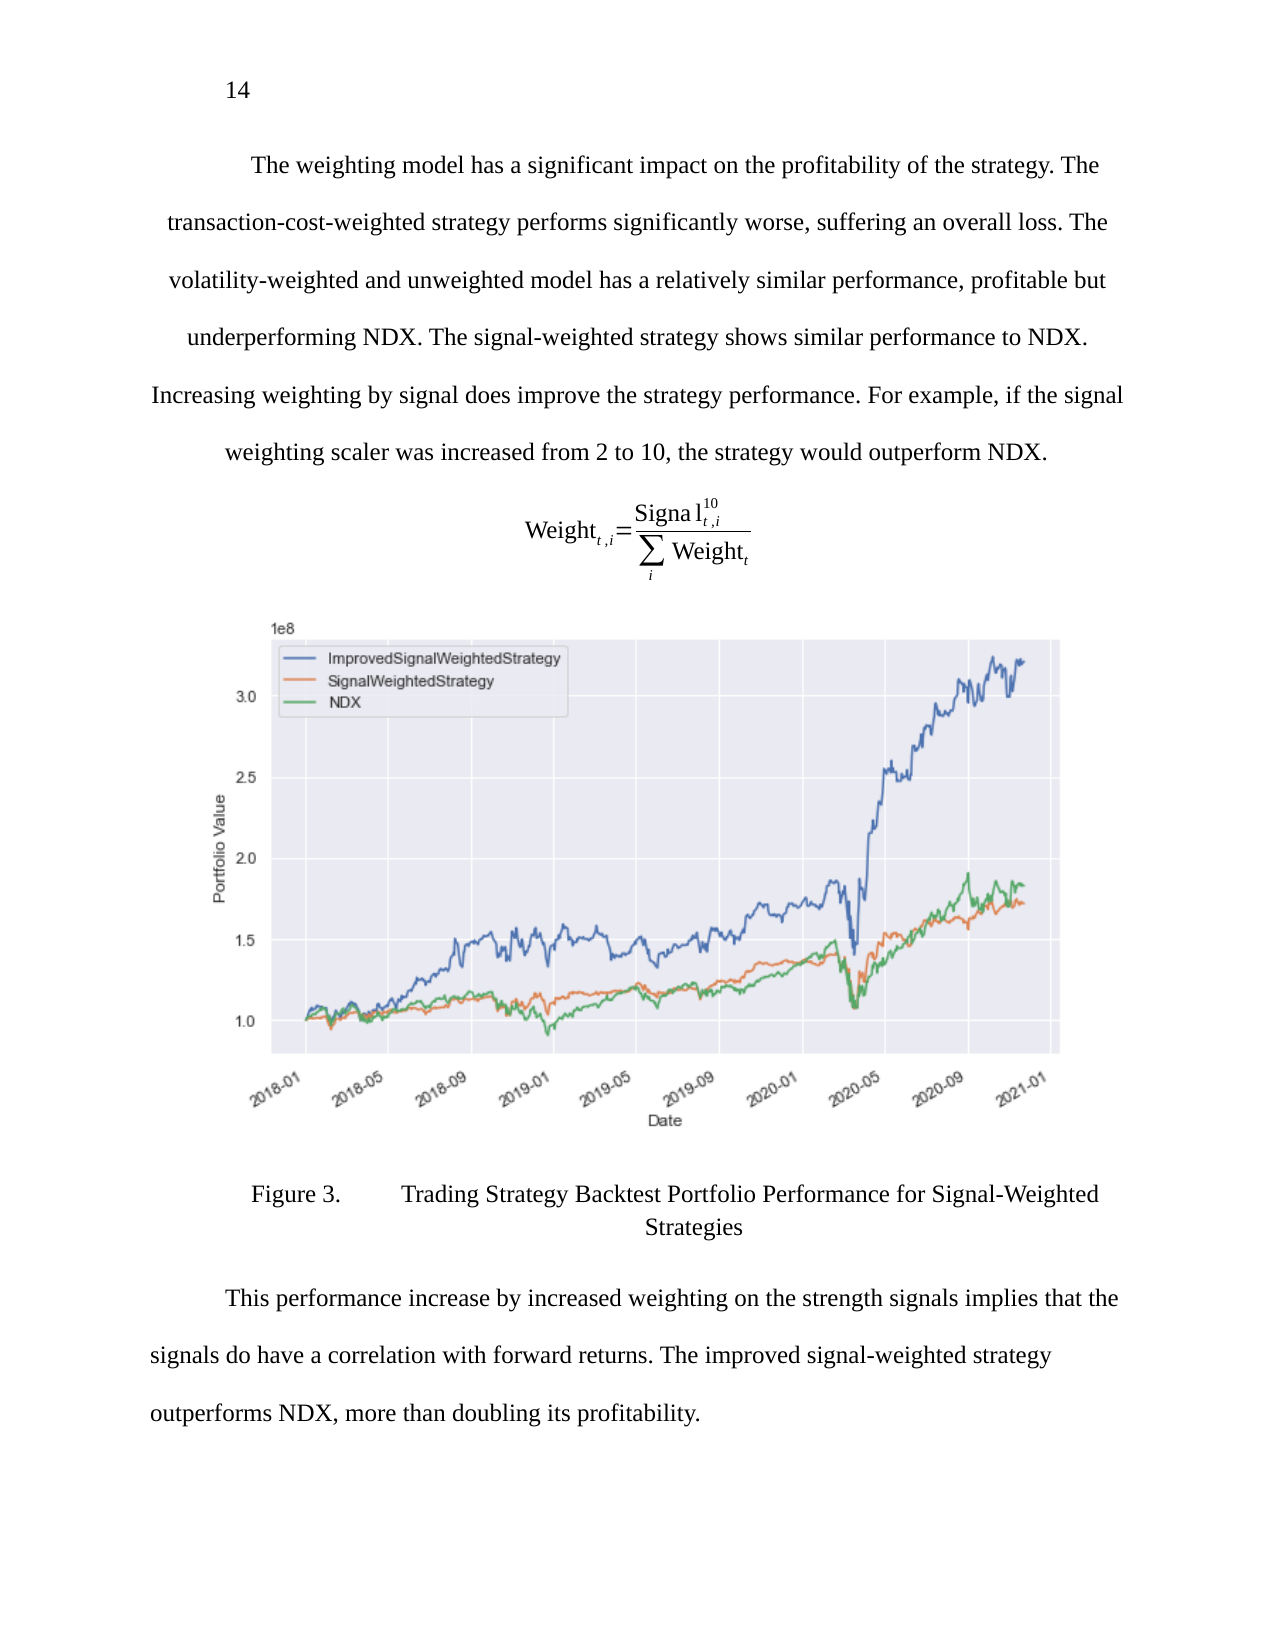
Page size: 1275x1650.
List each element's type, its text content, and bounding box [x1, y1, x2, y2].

text Trading Strategy Backtest Portfolio Performance for Signal-Weighted Strategies [225, 1179, 1125, 1241]
text This performance increase by increased weighting on the strength signals implies that the signals do have a correlation with forward returns. The improved signal-weighted strategy outperforms NDX, more than doubling its profitability. [150, 1283, 1125, 1427]
picture [205, 613, 1070, 1139]
text The weighting model has a significant impact on the profitability of the strategy. The transaction-cost-weighted strategy performs significantly worse, suffering an overall loss. The volatility-weighted and unweighted model has a relatively similar performance, profitable but underperforming NDX. The signal-weighted strategy shows similar performance to NDX. Increasing weighting by signal does improve the strategy performance. For example, if the signal weighting scaler was increased from 2 to 10, the strategy would outperform NDX. [150, 150, 1125, 584]
